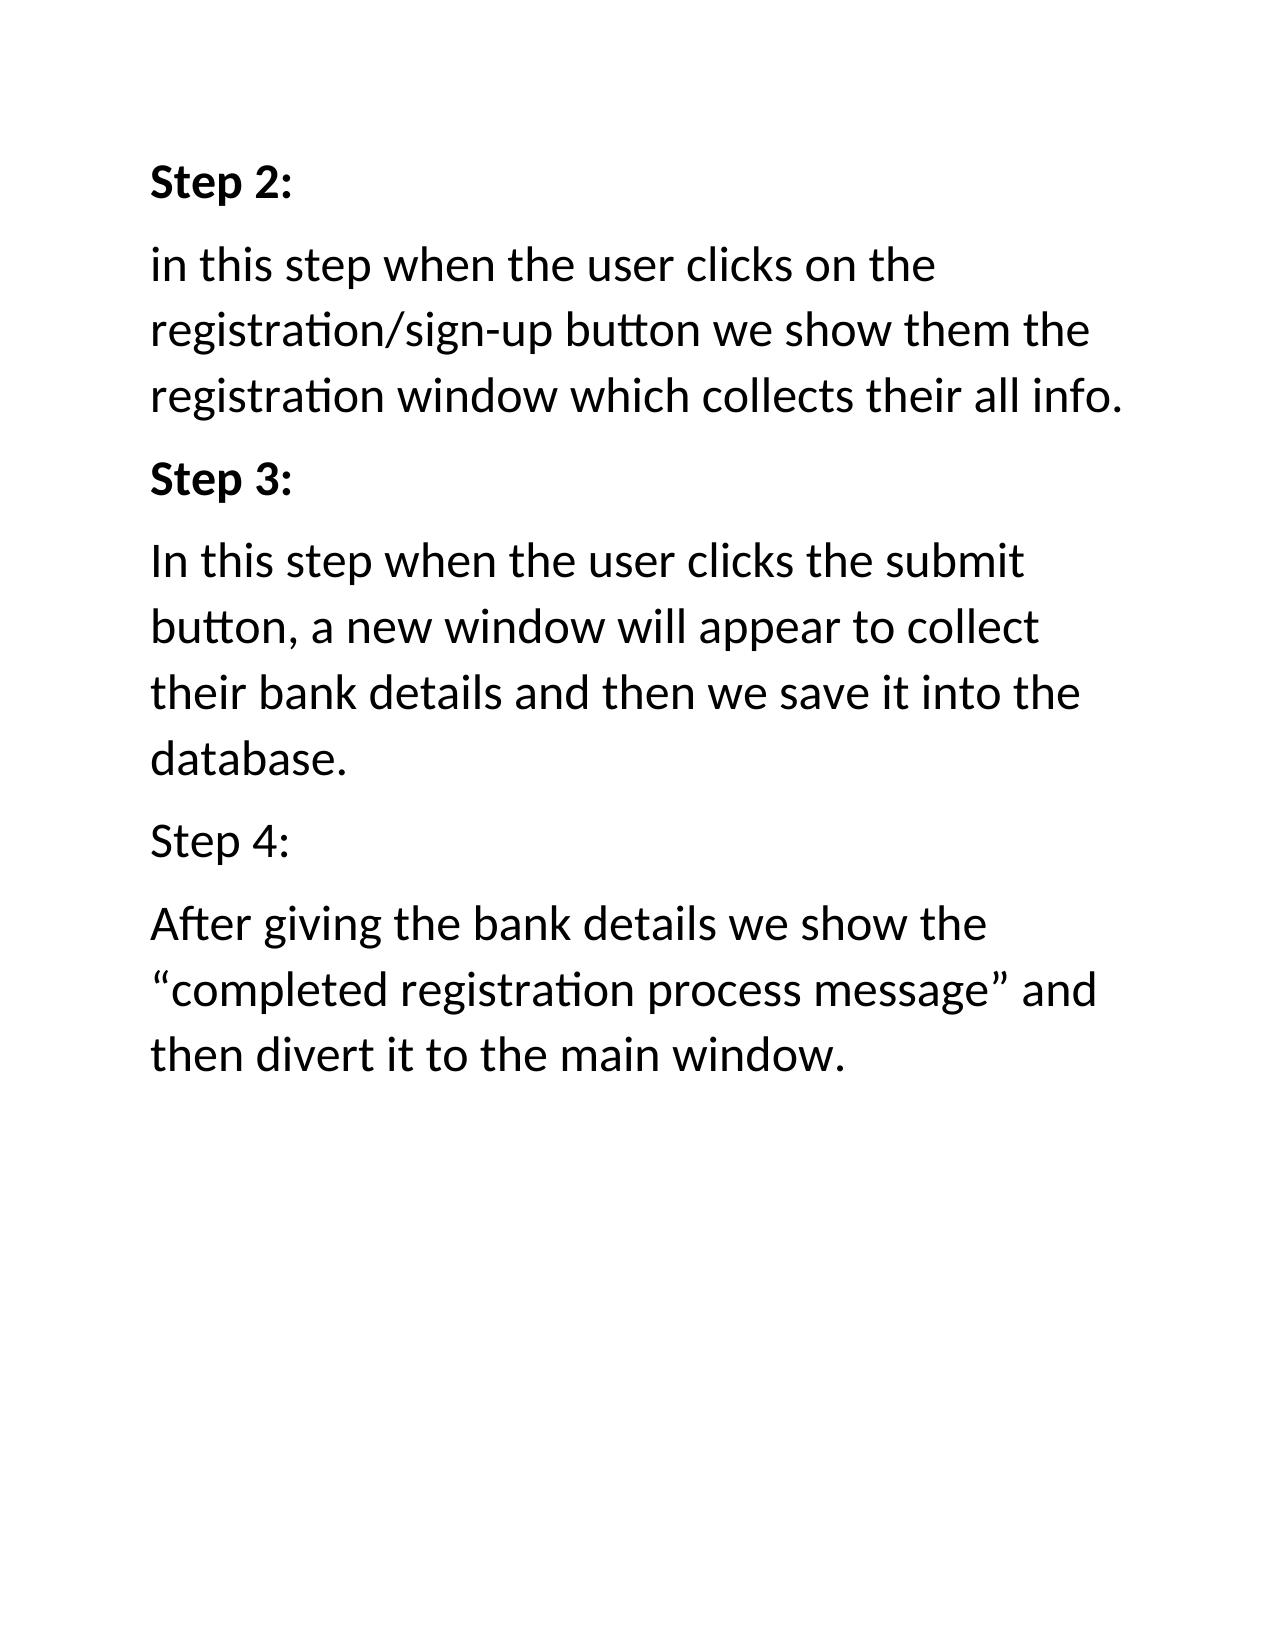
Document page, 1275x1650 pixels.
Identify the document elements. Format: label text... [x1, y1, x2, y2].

text Step 4: [150, 809, 1125, 870]
text in this step when the user clicks on the registration/sign-up button we show them the registration window which collects their all info. [150, 232, 1125, 425]
text In this step when the user clicks the submit button, a new window will appear to collect their bank details and then we save it into the database. [150, 529, 1125, 788]
text Step 3: [150, 447, 1125, 508]
text Step 2: [150, 150, 1125, 211]
text After giving the bank details we show the “completed registration process message” and then divert it to the main window. [150, 892, 1125, 1084]
